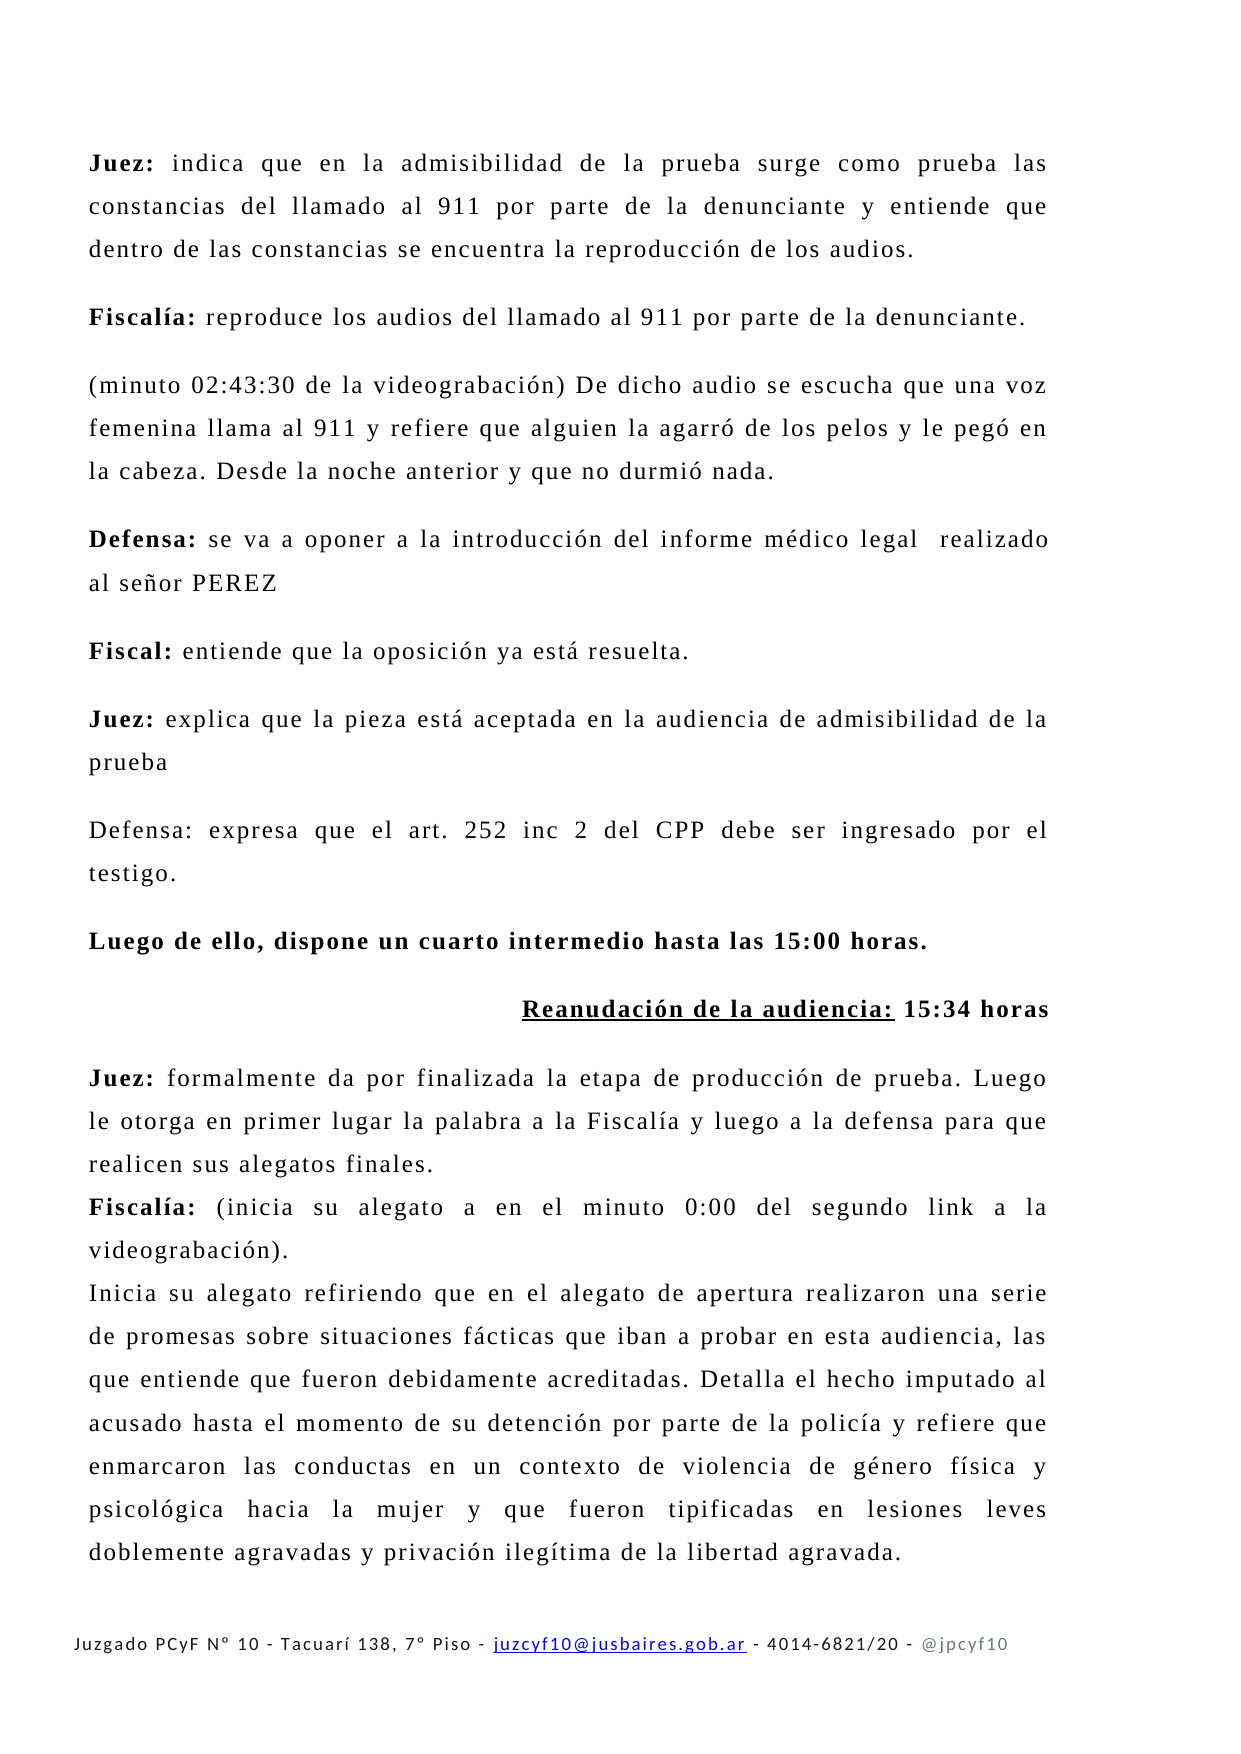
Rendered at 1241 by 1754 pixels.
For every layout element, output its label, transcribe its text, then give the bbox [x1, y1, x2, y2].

text Reanudación de la audiencia: 15:34 horas [89, 994, 1048, 1023]
text Inicia su alegato refiriendo que en el alegato de apertura realizaron una serie de promesas sobre situaciones fácticas que iban a probar en esta audiencia, las que entiende que fueron debidamente acreditadas. Detalla el hecho imputado al acusado hasta el momento de su detención por parte de la policía y refiere que enmarcaron las conductas en un contexto de violencia de género física y psicológica hacia la mujer y que fueron tipificadas en lesiones leves doblemente agravadas y privación ilegítima de la libertad agravada. [89, 1278, 1048, 1566]
text Defensa: se va a oponer a la introducción del informe médico legal realizado al señor PEREZ [89, 524, 1048, 596]
text Juez: indica que en la admisibilidad de la prueba surge como prueba las constancias del llamado al 911 por parte de la denunciante y entiende que dentro de las constancias se encuentra la reproducción de los audios. [89, 148, 1048, 263]
text Juez: formalmente da por finalizada la etapa de producción de prueba. Luego le otorga en primer lugar la palabra a la Fiscalía y luego a la defensa para que realicen sus alegatos finales. [89, 1063, 1048, 1178]
text Fiscalía: reproduce los audios del llamado al 911 por parte de la denunciante. [89, 302, 1048, 331]
text Luego de ello, dispone un cuarto intermedio hasta las 15:00 horas. [89, 926, 1048, 955]
text Defensa: expresa que el art. 252 inc 2 del CPP debe ser ingresado por el testigo. [89, 815, 1048, 887]
text Fiscal: entiende que la oposición ya está resuelta. [89, 636, 1048, 664]
text (minuto 02:43:30 de la videograbación) De dicho audio se escucha que una voz femenina llama al 911 y refiere que alguien la agarró de los pelos y le pegó en la cabeza. Desde la noche anterior y que no durmió nada. [89, 370, 1048, 485]
text Juez: explica que la pieza está aceptada en la audiencia de admisibilidad de la prueba [89, 704, 1048, 776]
text Fiscalía: (inicia su alegato a en el minuto 0:00 del segundo link a la videograbación). [89, 1192, 1048, 1264]
